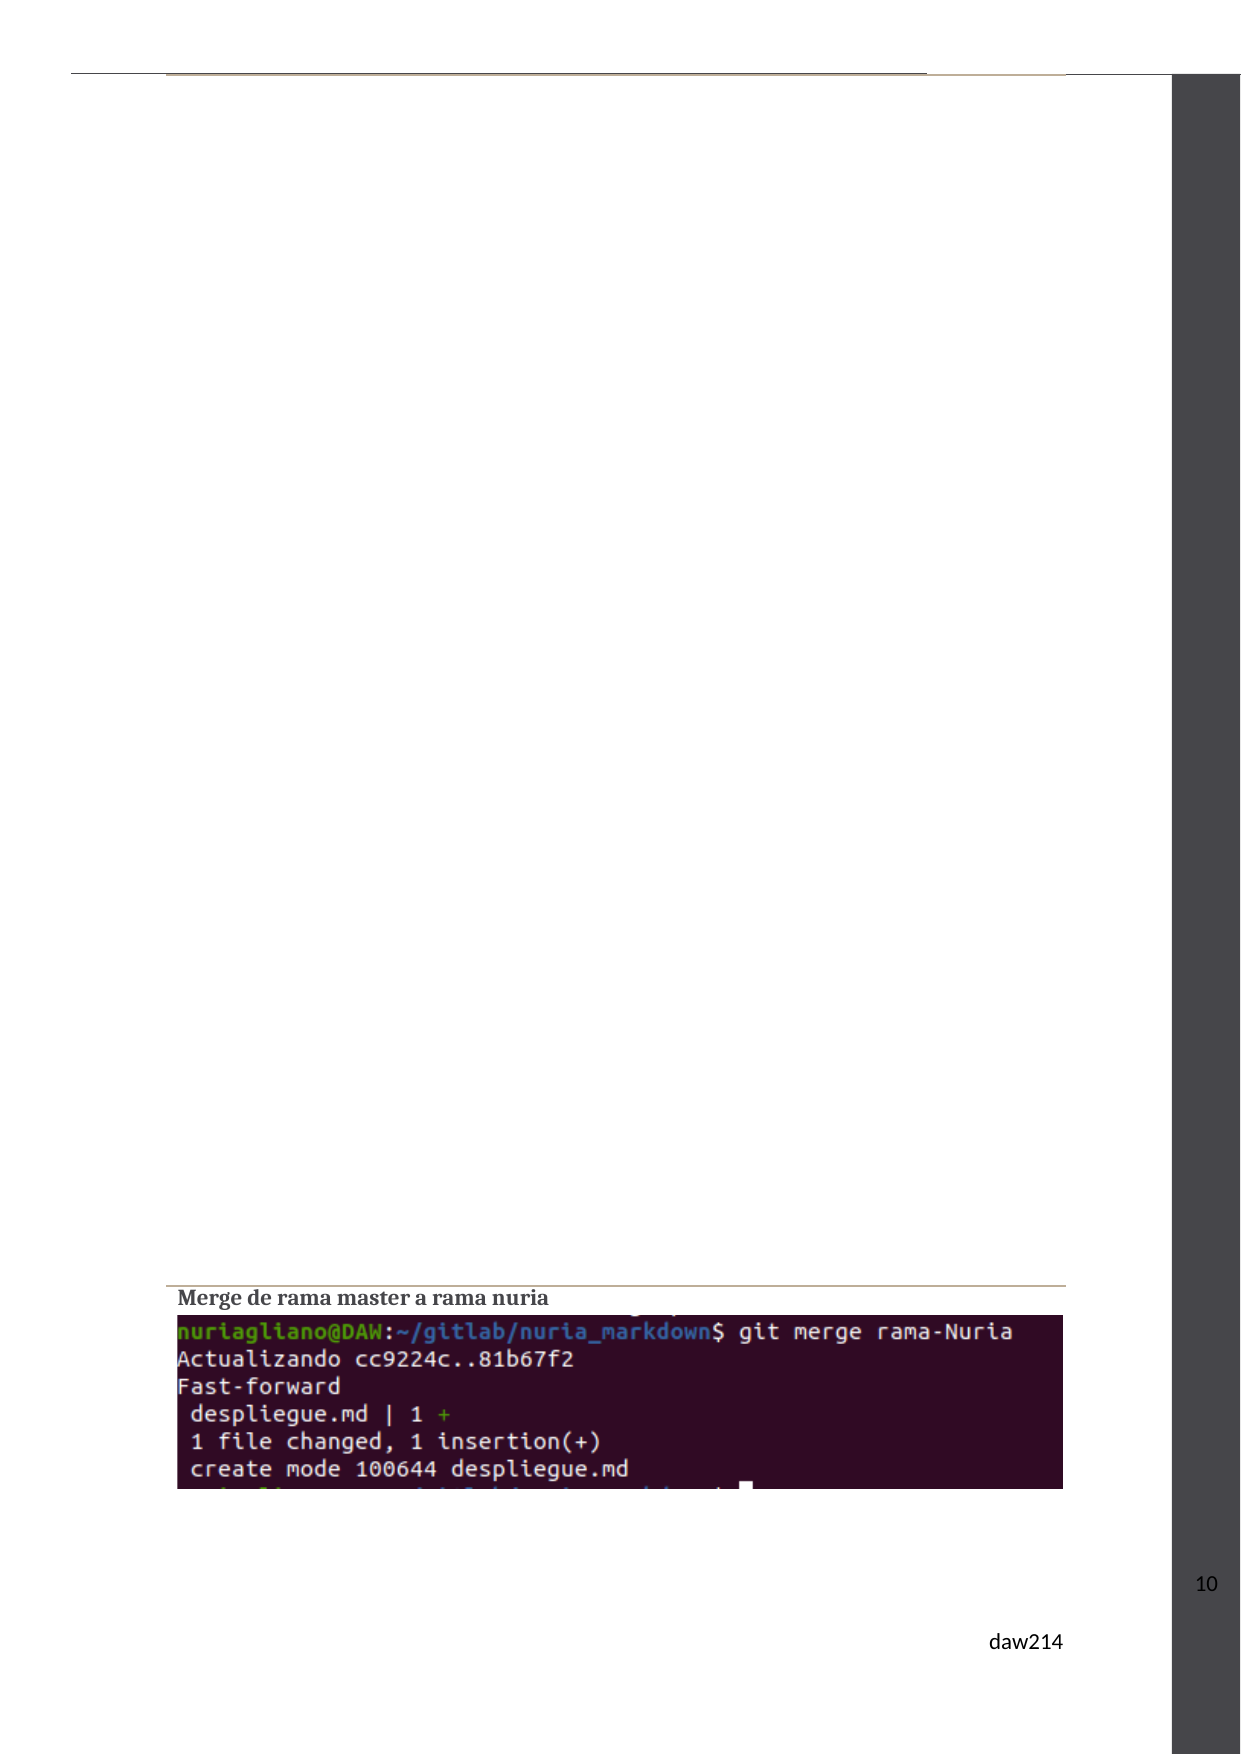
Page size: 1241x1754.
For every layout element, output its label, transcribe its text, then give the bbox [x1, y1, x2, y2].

picture [177, 1315, 1063, 1489]
subtitle Merge de rama master a rama nuria [177, 1287, 1063, 1311]
